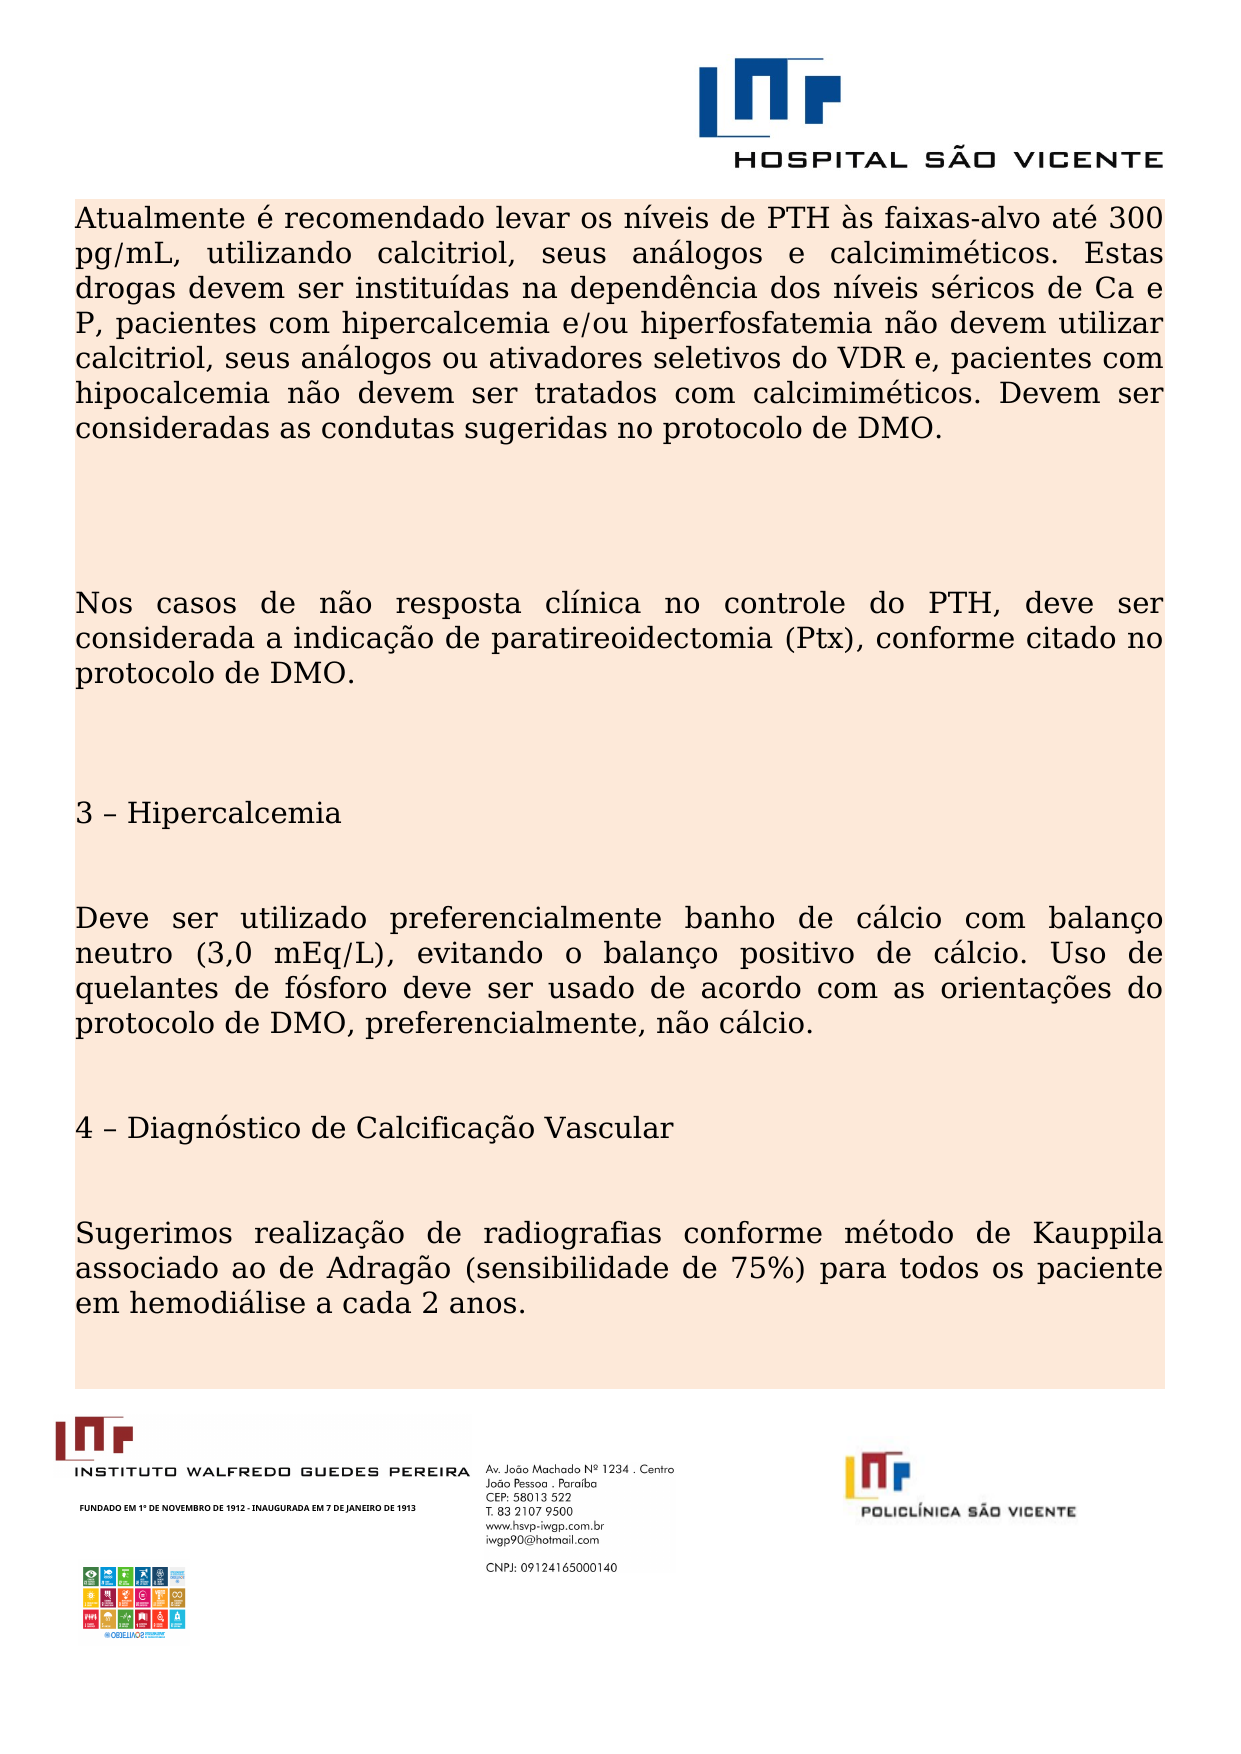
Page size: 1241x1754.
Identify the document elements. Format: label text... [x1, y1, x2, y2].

picture [842, 1436, 1079, 1530]
text Sugerimos realização de radiografias conforme método de Kauppila associado ao de Adragão (sensibilidade de 75%) para todos os paciente em hemodiálise a cada 2 anos. [75, 1214, 1165, 1319]
text Nos casos de não resposta clínica no controle do PTH, deve ser considerada a indicação de paratireoidectomia (Ptx), conforme citado no protocolo de DMO. [75, 584, 1165, 689]
picture [53, 1414, 472, 1477]
text Deve ser utilizado preferencialmente banho de cálcio com balanço neutro (3,0 mEq/L), evitando o balanço positivo de cálcio. Uso de quelantes de fósforo deve ser usado de acordo com as orientações do protocolo de DMO, preferencialmente, não cálcio. [75, 899, 1165, 1039]
picture [694, 54, 1166, 172]
picture [78, 1559, 190, 1646]
text Atualmente é recomendado levar os níveis de PTH às faixas-alvo até 300 pg/mL, utilizando calcitriol, seus análogos e calcimiméticos. Estas drogas devem ser instituídas na dependência dos níveis séricos de Ca e P, pacientes com hipercalcemia e/ou hiperfosfatemia não devem utilizar calcitriol, seus análogos ou ativadores seletivos do VDR e, pacientes com hipocalcemia não devem ser tratados com calcimiméticos. Devem ser consideradas as condutas sugeridas no protocolo de DMO. [75, 199, 1165, 444]
picture [483, 1462, 676, 1572]
text 4 – Diagnóstico de Calcificação Vascular [75, 1109, 1165, 1144]
text 3 – Hipercalcemia [75, 794, 1165, 829]
